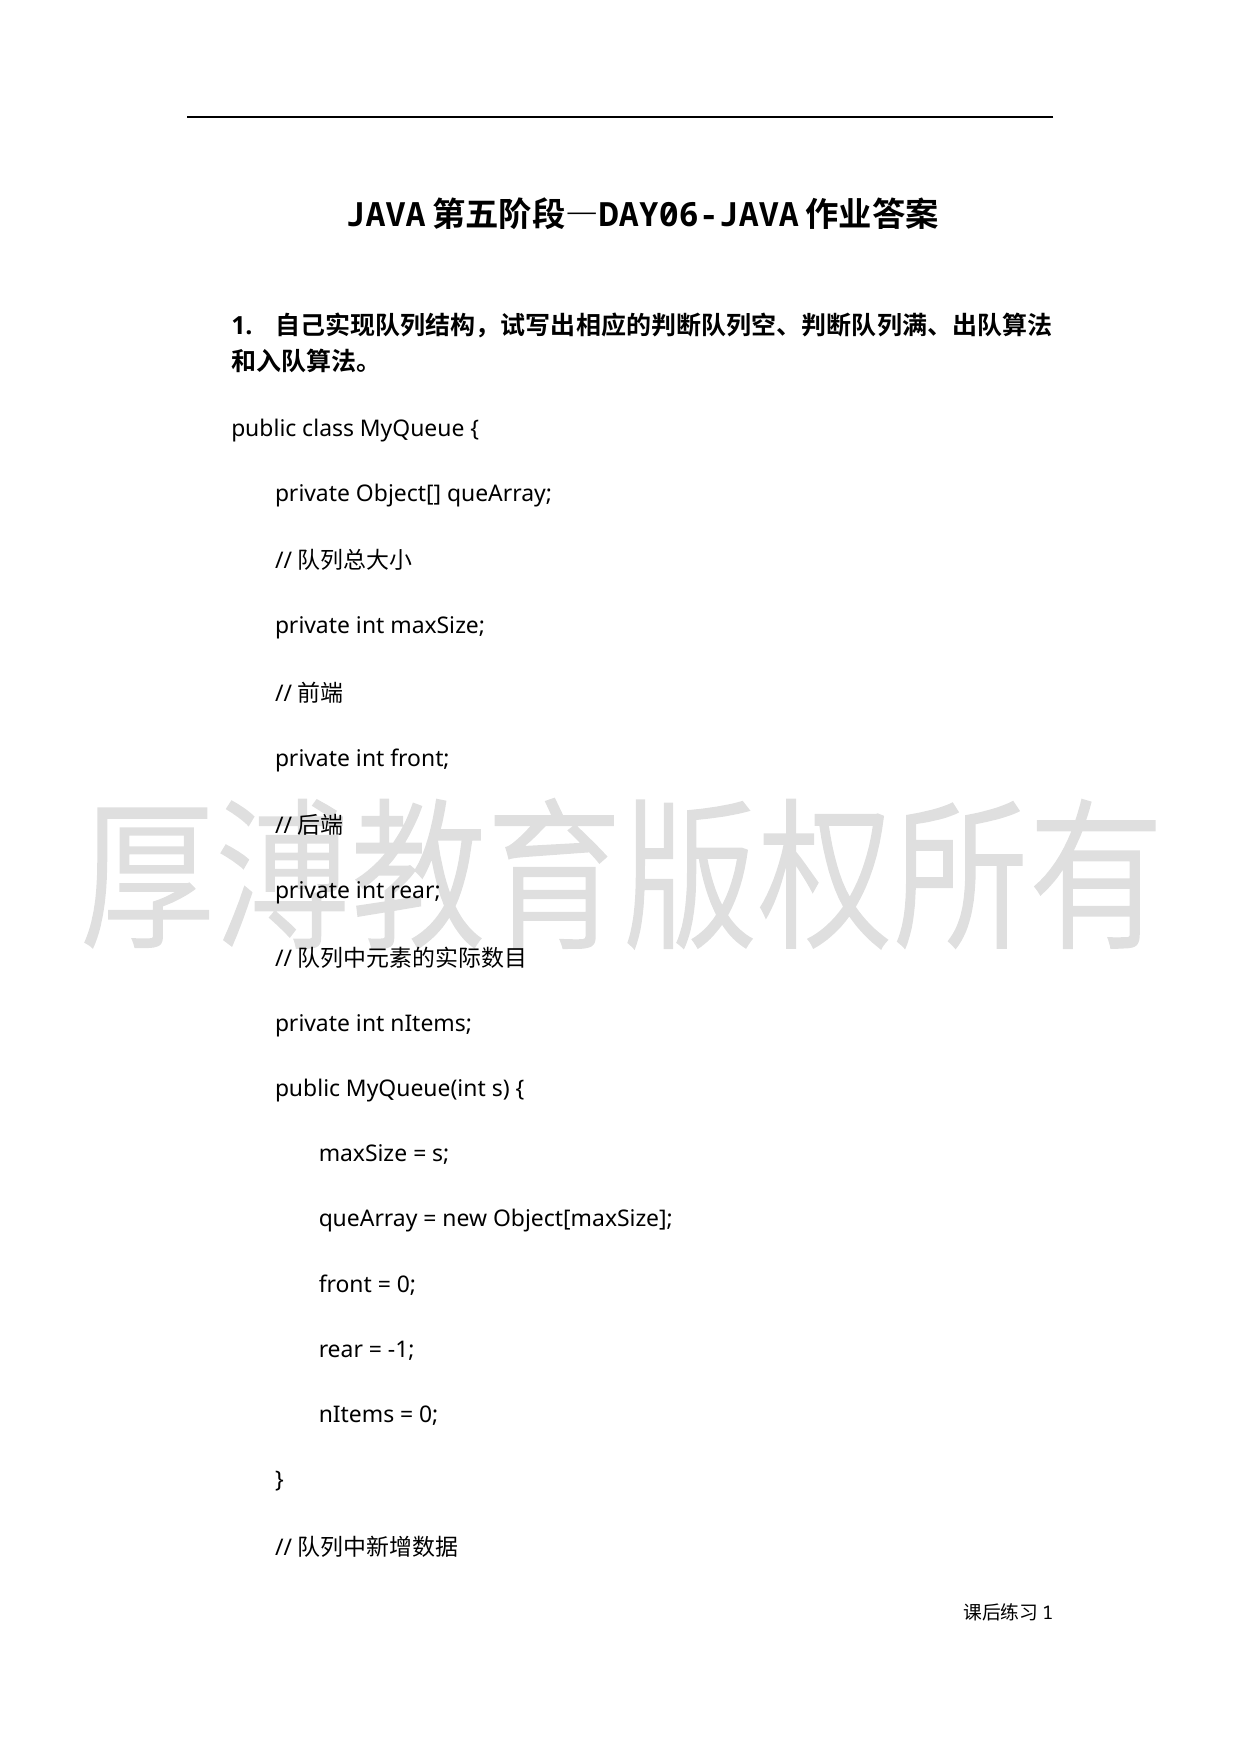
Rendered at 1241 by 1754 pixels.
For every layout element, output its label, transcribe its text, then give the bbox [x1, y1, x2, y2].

subtitle JAVA第五阶段—DAY06-JAVA作业答案 [187, 188, 1053, 236]
list private int maxSize; [231, 609, 1053, 641]
list // 后端 [231, 807, 1053, 840]
list rear = -1; [231, 1333, 1053, 1364]
list public class MyQueue { [231, 412, 1053, 443]
list // 队列总大小 [231, 542, 1053, 575]
list } [231, 1463, 1053, 1494]
list private Object[] queArray; [231, 477, 1053, 508]
list public MyQueue(int s) { [231, 1072, 1053, 1103]
list queArray = new Object[maxSize]; [231, 1202, 1053, 1234]
list // 队列中新增数据 [231, 1528, 1053, 1562]
list private int nItems; [231, 1007, 1053, 1038]
list // 队列中元素的实际数目 [231, 939, 1053, 973]
list private int front; [231, 742, 1053, 773]
list nItems = 0; [231, 1398, 1053, 1429]
list front = 0; [231, 1268, 1053, 1299]
list // 前端 [231, 674, 1053, 708]
list private int rear; [231, 874, 1053, 906]
list maxSize = s; [231, 1137, 1053, 1168]
text 自己实现队列结构，试写出相应的判断队列空、判断队列满、出队算法和入队算法。 [231, 305, 1053, 378]
